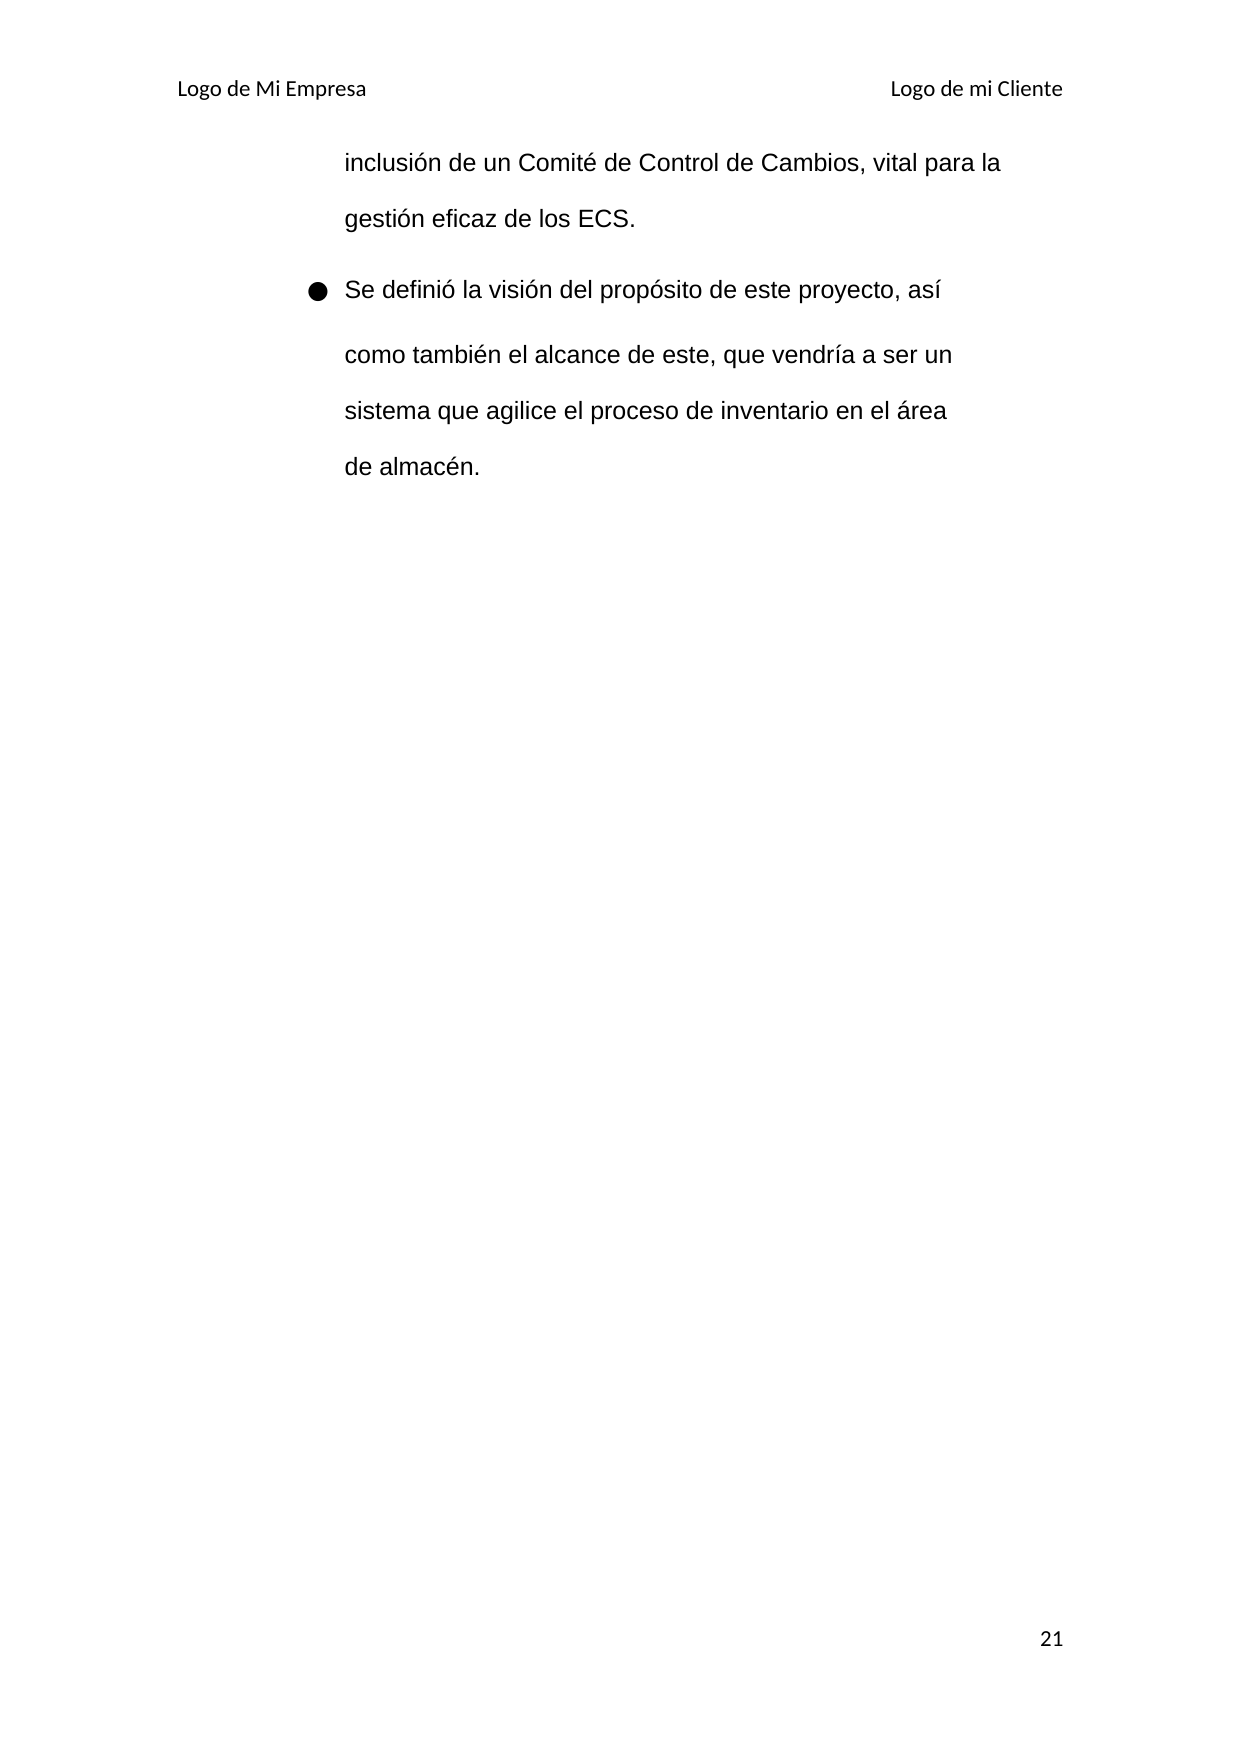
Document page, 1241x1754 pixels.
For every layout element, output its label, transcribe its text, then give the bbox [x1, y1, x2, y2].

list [307, 148, 1044, 232]
list Se definió la visión del propósito de este proyecto, así como también el alcance de este, que vendría a ser un sistema que agilice el proceso de inventario en el área de almacén. [307, 261, 968, 481]
